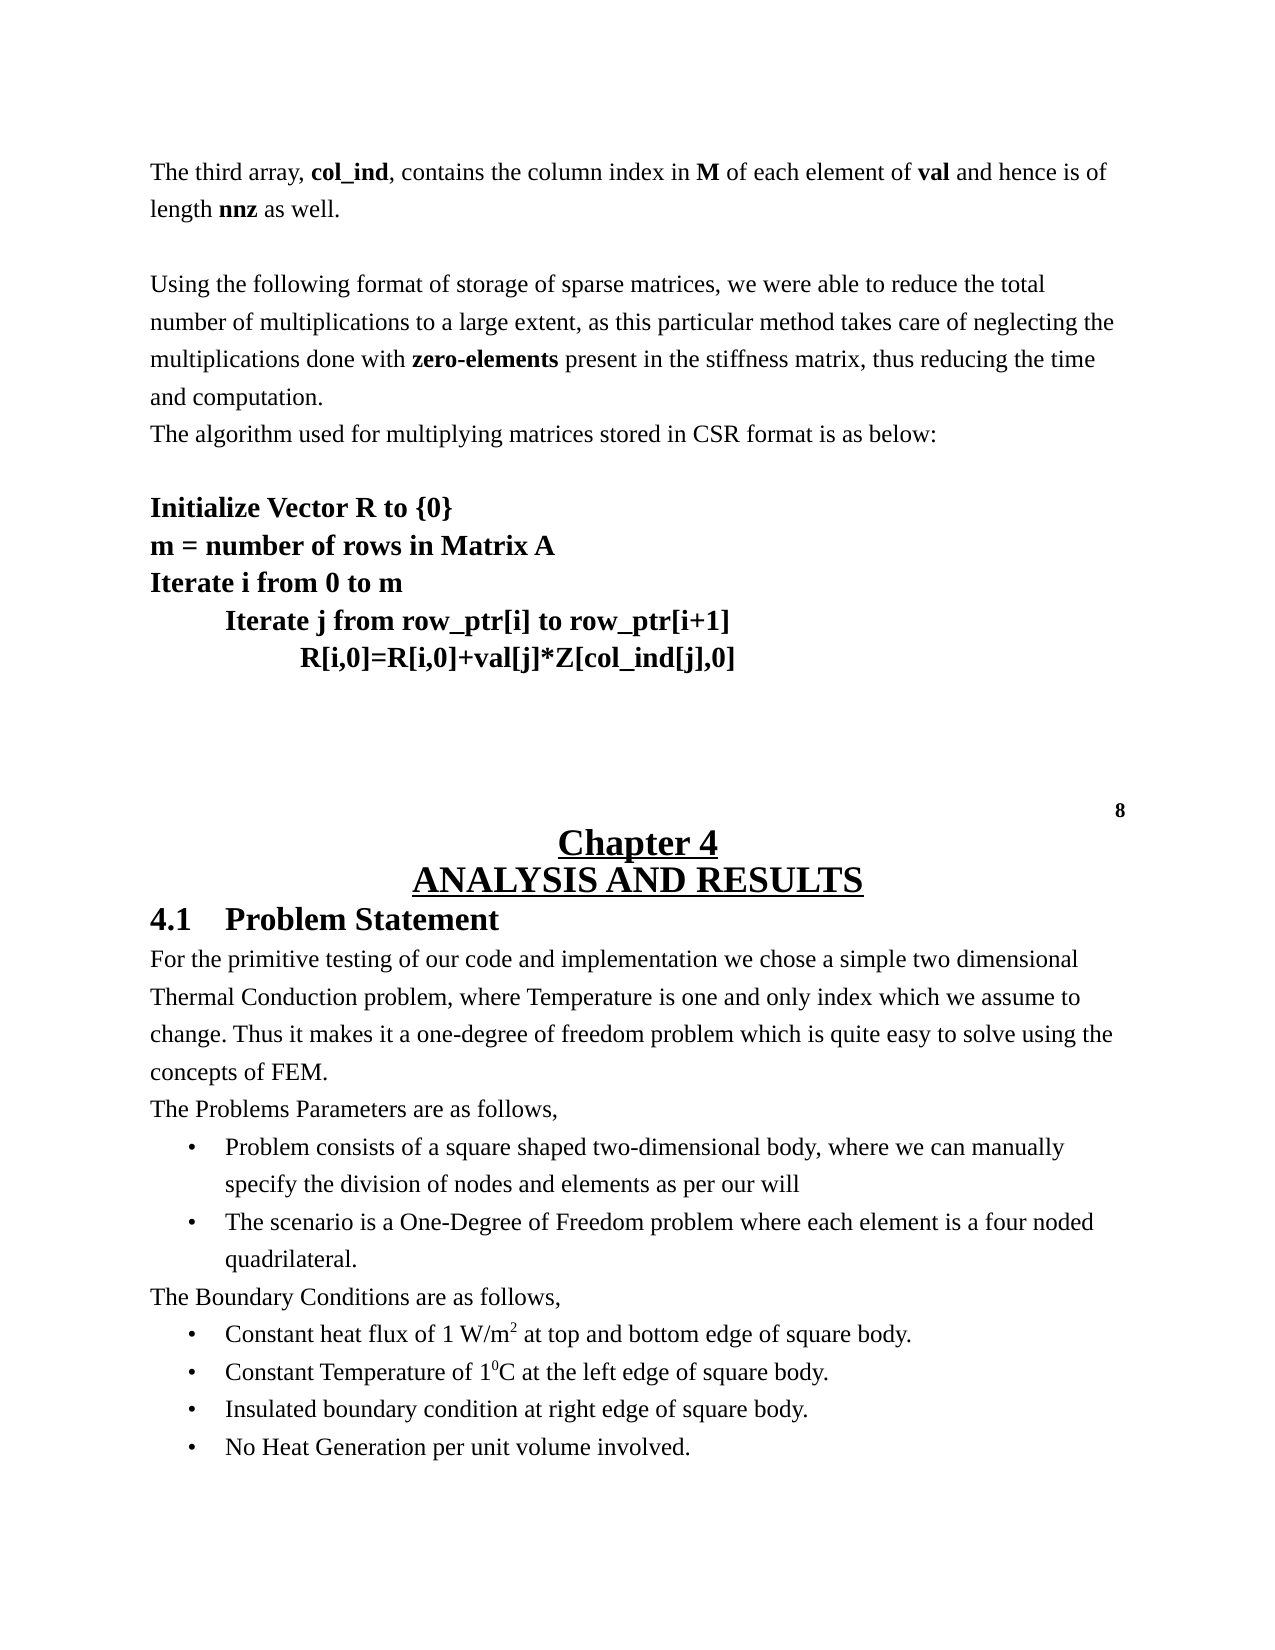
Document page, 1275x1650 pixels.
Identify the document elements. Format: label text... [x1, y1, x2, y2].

text ANALYSIS AND RESULTS [150, 862, 1125, 900]
text The algorithm used for multiplying matrices stored in CSR format is as below: [150, 412, 1125, 450]
list Problem consists of a square shaped two-dimensional body, where we can manually specify the division of nodes and elements as per our will [187, 1125, 1125, 1200]
text m = number of rows in Matrix A [150, 525, 1125, 562]
text Using the following format of storage of sparse matrices, we were able to reduce the total number of multiplications to a large extent, as this particular method takes care of neglecting the multiplications done with zero-elements present in the stiffness matrix, thus reducing the time and computation. [150, 262, 1125, 412]
text The Problems Parameters are as follows, [150, 1087, 1125, 1125]
text Iterate i from 0 to m [150, 562, 1125, 600]
text R[i,0]=R[i,0]+val[j]*Z[col_ind[j],0] [225, 637, 1125, 675]
text 8 [150, 787, 1125, 825]
list The scenario is a One-Degree of Freedom problem where each element is a four noded quadrilateral. [187, 1200, 1125, 1275]
list No Heat Generation per unit volume involved. [187, 1425, 1125, 1462]
text Iterate j from row_ptr[i] to row_ptr[i+1] [150, 600, 1125, 637]
text Initialize Vector R to {0} [150, 487, 1125, 525]
text The Boundary Conditions are as follows, [150, 1275, 1125, 1312]
list Insulated boundary condition at right edge of square body. [187, 1387, 1125, 1425]
list Constant Temperature of 10C at the left edge of square body. [187, 1350, 1125, 1387]
text For the primitive testing of our code and implementation we chose a simple two dimensional Thermal Conduction problem, where Temperature is one and only index which we assume to change. Thus it makes it a one-degree of freedom problem which is quite easy to solve using the concepts of FEM. [150, 937, 1125, 1087]
text The third array, col_ind, contains the column index in M of each element of val and hence is of length nnz as well. [150, 150, 1125, 225]
list Constant heat flux of 1 W/m2 at top and bottom edge of square body. [187, 1312, 1125, 1350]
text Chapter 4 [150, 825, 1125, 862]
text 4.1 Problem Statement [150, 900, 1125, 937]
